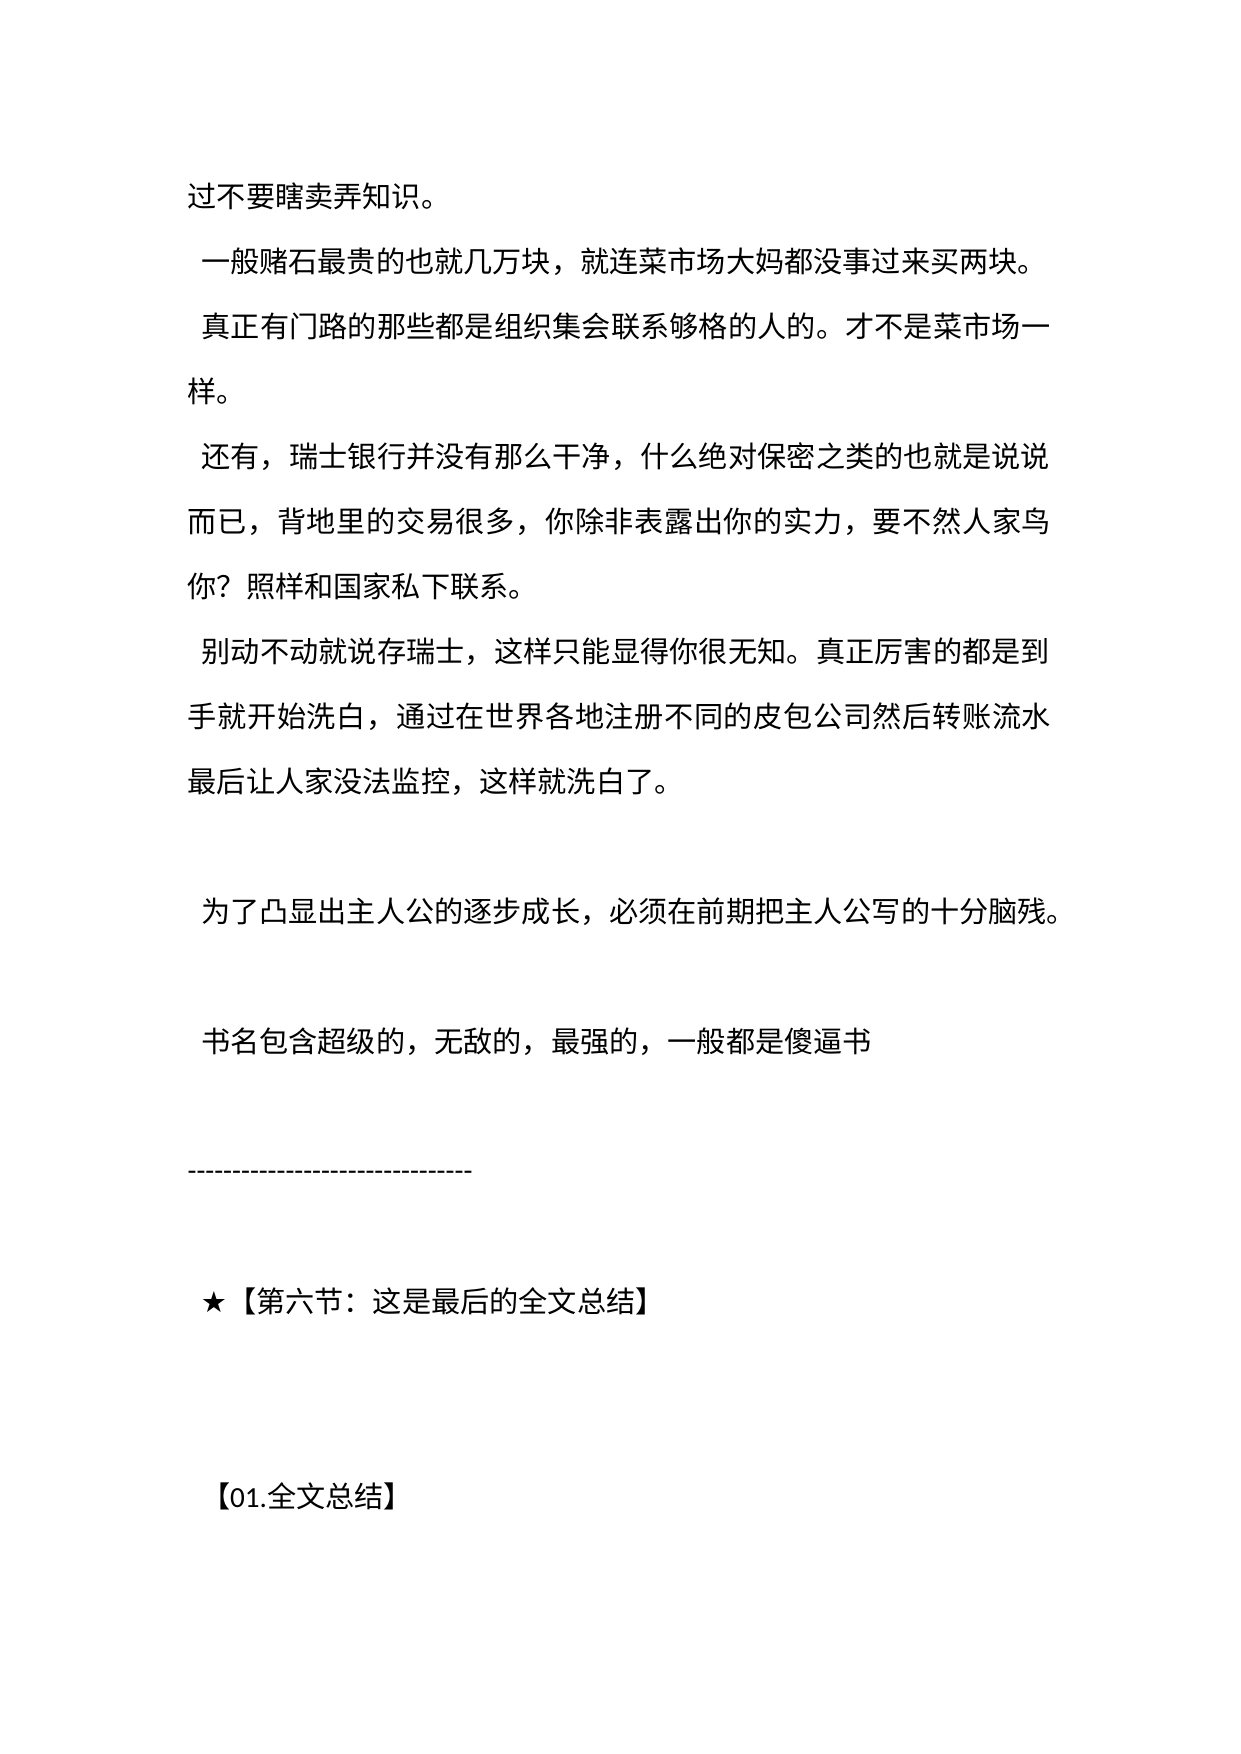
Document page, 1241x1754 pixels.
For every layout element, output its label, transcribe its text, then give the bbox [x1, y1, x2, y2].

text 书名包含超级的，无敌的，最强的，一般都是傻逼书 [187, 1007, 1053, 1072]
text -------------------------------- [187, 1137, 1053, 1202]
text 为了凸显出主人公的逐步成长，必须在前期把主人公写的十分脑残。 [187, 877, 1053, 942]
text 一般赌石最贵的也就几万块，就连菜市场大妈都没事过来买两块。 [187, 227, 1053, 292]
text 真正有门路的那些都是组织集会联系够格的人的。才不是菜市场一样。 [187, 292, 1053, 422]
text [187, 162, 1053, 227]
text 【01.全文总结】 [187, 1462, 1053, 1527]
text 还有，瑞士银行并没有那么干净，什么绝对保密之类的也就是说说而已，背地里的交易很多，你除非表露出你的实力，要不然人家鸟你？照样和国家私下联系。 [187, 422, 1053, 617]
text 别动不动就说存瑞士，这样只能显得你很无知。真正厉害的都是到手就开始洗白，通过在世界各地注册不同的皮包公司然后转账流水最后让人家没法监控，这样就洗白了。 [187, 617, 1053, 812]
text ★【第六节：这是最后的全文总结】 [187, 1267, 1053, 1332]
